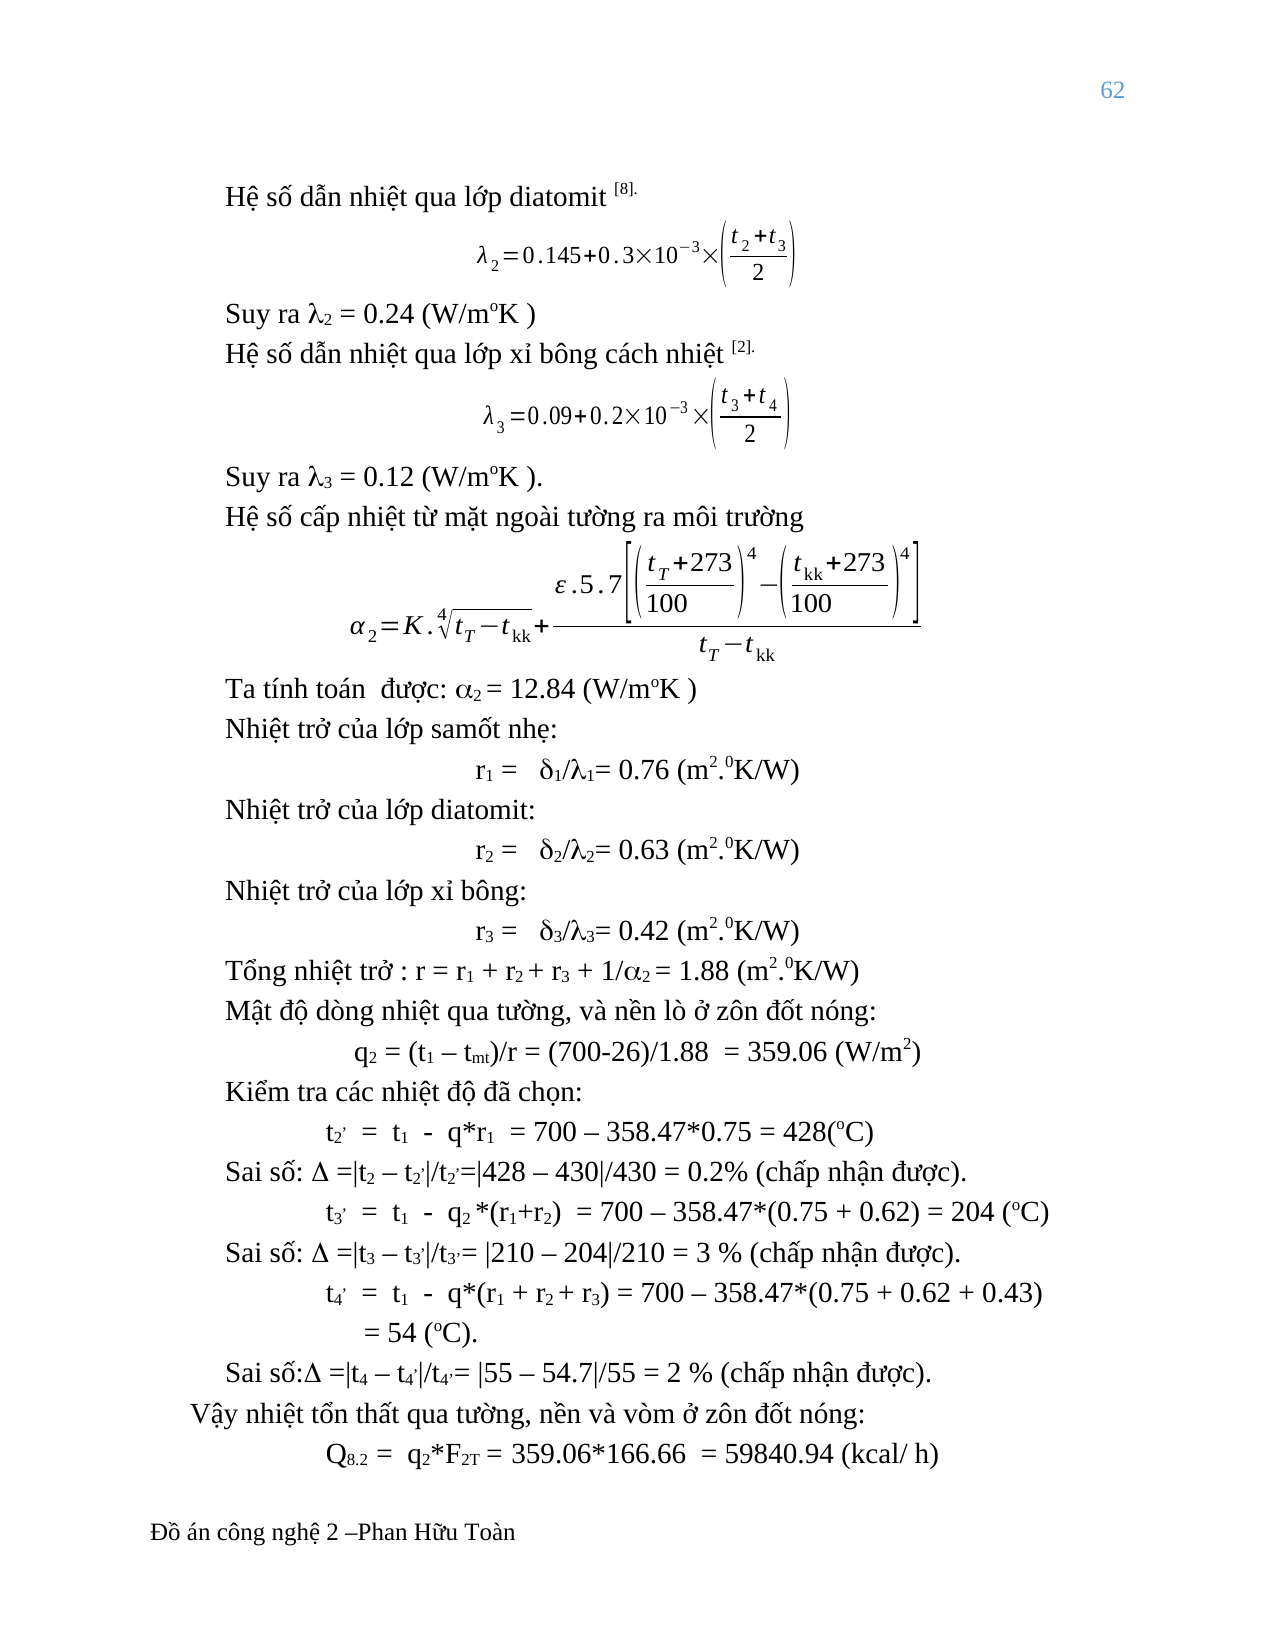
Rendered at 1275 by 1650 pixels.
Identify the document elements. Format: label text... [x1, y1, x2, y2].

text Nhiệt trở của lớp xỉ bông: [150, 873, 1125, 906]
text r3 = 3/3= 0.42 (m2.0K/W) [150, 913, 1125, 946]
text Nhiệt trở của lớp diatomit: [150, 792, 1125, 826]
text r1 = 1/1= 0.76 (m2.0K/W) [150, 752, 1125, 785]
text t3, = t1 - q2 *(r1+r2) = 700 – 358.47*(0.75 + 0.62) = 204 (oC) [225, 1194, 1125, 1228]
text Nhiệt trở của lớp samốt nhẹ: [150, 712, 1125, 745]
text Sai số: =|t2 – t2,|/t2,=|428 – 430|/430 = 0.2% (chấp nhận được). [150, 1154, 1125, 1188]
text Sai số: =|t4 – t4,|/t4’= |55 – 54.7|/55 = 2 % (chấp nhận được). [150, 1356, 1125, 1389]
text Hệ số cấp nhiệt từ mặt ngoài tường ra môi trường [150, 499, 1125, 533]
text Vậy nhiệt tổn thất qua tường, nền và vòm ở zôn đốt nóng: [150, 1396, 1125, 1429]
text Ta tính toán được: 2 = 12.84 (W/moK ) [150, 671, 1125, 705]
text Sai số: =|t3 – t3,|/t3’= |210 – 204|/210 = 3 % (chấp nhận được). [150, 1235, 1125, 1268]
text Hệ số dẫn nhiệt qua lớp xỉ bông cách nhiệt [2]. [150, 336, 1125, 370]
text Mật độ dòng nhiệt qua tường, và nền lò ở zôn đốt nóng: [150, 993, 1125, 1027]
text Q8.2 = q2*F2T = 359.06*166.66 = 59840.94 (kcal/ h) [225, 1436, 1125, 1469]
text t4, = t1 - q*(r1 + r2 + r3) = 700 – 358.47*(0.75 + 0.62 + 0.43) [225, 1275, 1125, 1309]
text q2 = (t1 – tmt)/r = (700-26)/1.88 = 359.06 (W/m2) [150, 1034, 1125, 1067]
text Kiểm tra các nhiệt độ đã chọn: [150, 1074, 1125, 1107]
text Hệ số dẫn nhiệt qua lớp diatomit [8]. [150, 179, 1125, 212]
text Suy ra 2 = 0.24 (W/moK ) [150, 296, 1125, 330]
text = 54 (oC). [274, 1315, 1125, 1349]
text t2, = t1 - q*r1 = 700 – 358.47*0.75 = 428(oC) [225, 1114, 1125, 1148]
text Tổng nhiệt trở : r = r1 + r2 + r3 + 1/2 = 1.88 (m2.0K/W) [150, 953, 1125, 987]
text Suy ra 3 = 0.12 (W/moK ). [150, 459, 1125, 492]
text r2 = 2/2= 0.63 (m2.0K/W) [150, 832, 1125, 866]
